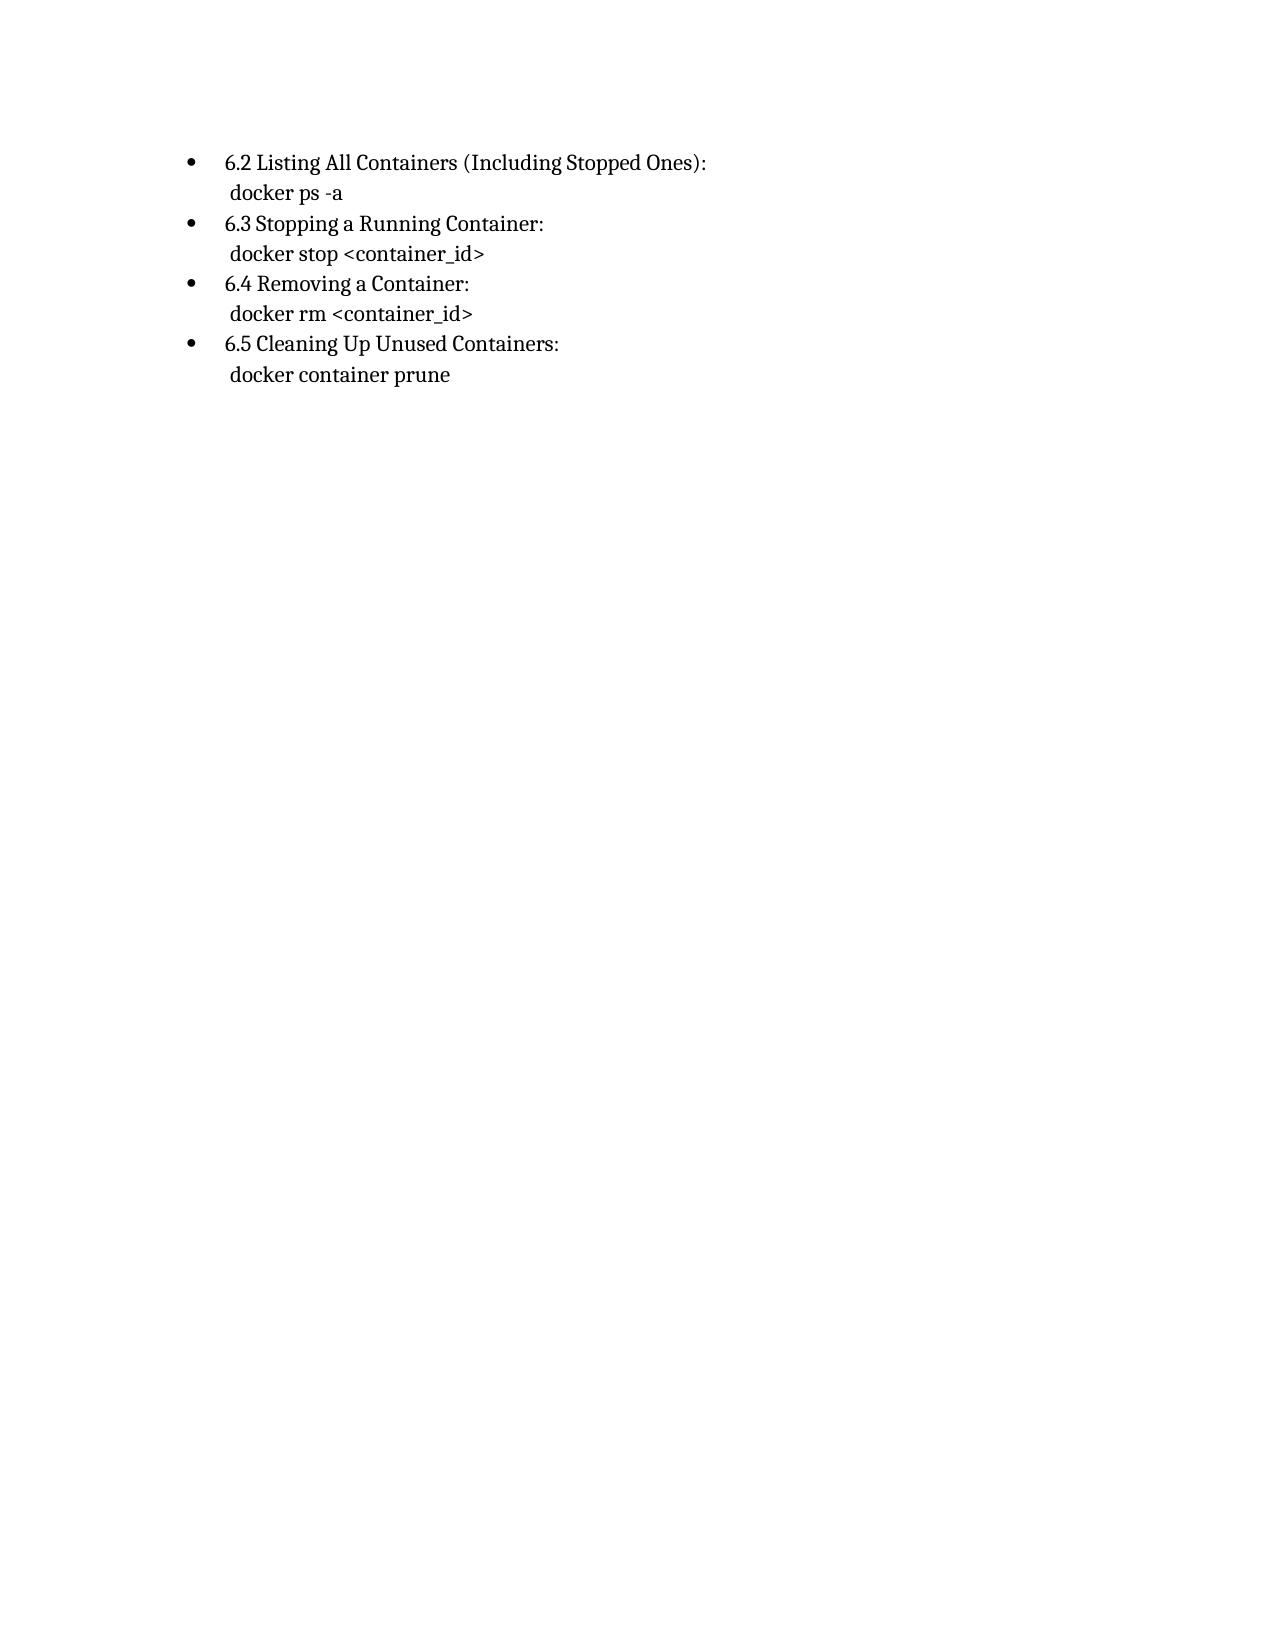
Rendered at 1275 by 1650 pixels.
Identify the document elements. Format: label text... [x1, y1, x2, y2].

list 6.2 Listing All Containers (Including Stopped Ones): docker ps -a [187, 150, 1087, 207]
list 6.4 Removing a Container: docker rm <container_id> [187, 271, 1087, 327]
list 6.3 Stopping a Running Container: docker stop <container_id> [187, 210, 1087, 267]
list 6.5 Cleaning Up Unused Containers: docker container prune [187, 331, 1087, 388]
